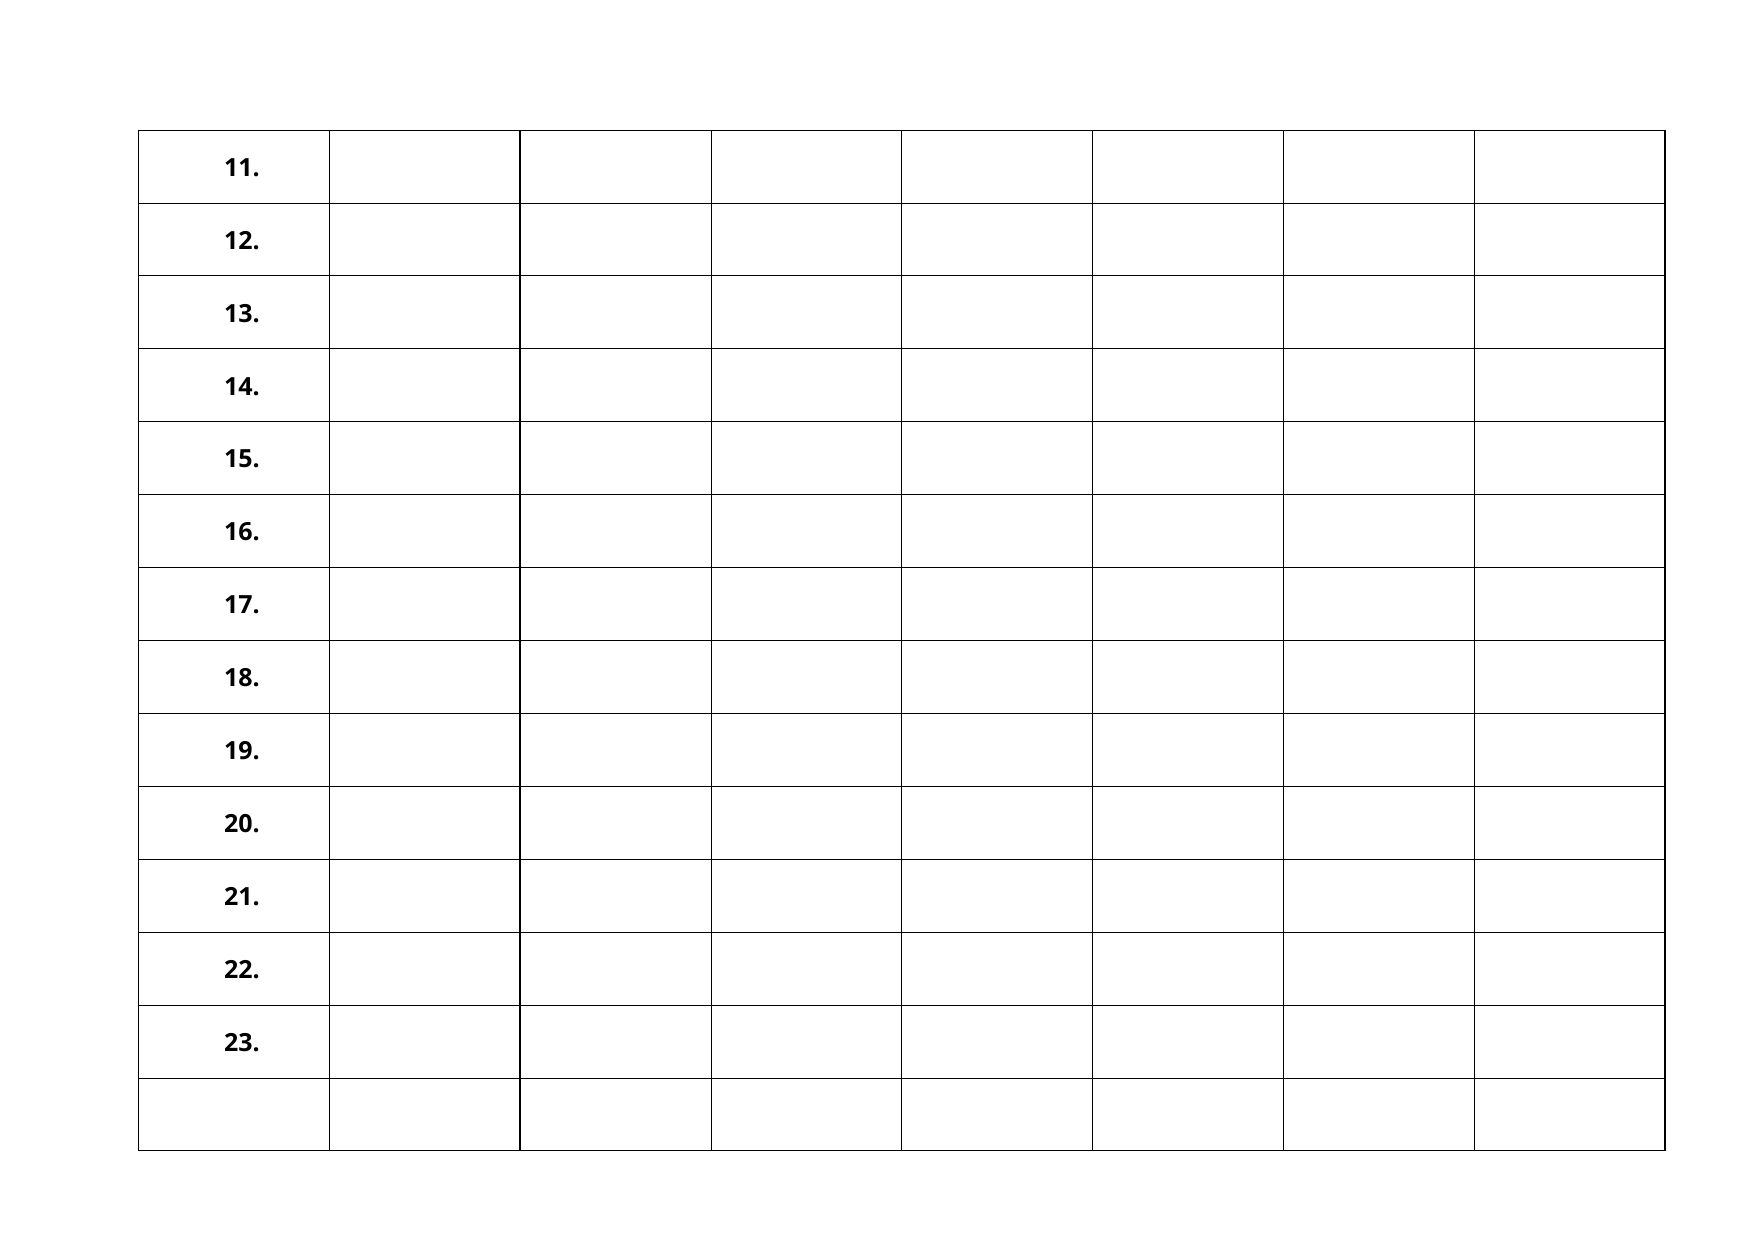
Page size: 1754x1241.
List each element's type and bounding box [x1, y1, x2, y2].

table_cell [902, 422, 1092, 494]
table_cell [712, 787, 901, 859]
table_cell [1284, 860, 1474, 932]
table_cell [712, 204, 901, 275]
table_cell [902, 495, 1092, 567]
table_cell [1284, 1079, 1474, 1150]
table_cell [1093, 276, 1283, 348]
table_cell [330, 131, 519, 202]
table_cell [330, 276, 519, 348]
table_cell [1284, 568, 1474, 640]
table_cell [712, 131, 901, 202]
table_cell [330, 933, 519, 1004]
table_cell [712, 860, 901, 932]
table_cell [330, 714, 519, 786]
table_cell [139, 495, 329, 567]
table_cell [902, 568, 1092, 640]
table_cell [521, 1006, 711, 1077]
table_cell [330, 568, 519, 640]
table_cell [521, 787, 711, 859]
table_cell [139, 787, 329, 859]
table_cell [1284, 641, 1474, 713]
table_cell [139, 1006, 329, 1077]
table_cell [521, 349, 711, 421]
table_cell [712, 933, 901, 1004]
table_cell [1475, 787, 1664, 859]
table_cell [712, 568, 901, 640]
table_cell [1284, 276, 1474, 348]
table_cell [330, 860, 519, 932]
table_cell [712, 495, 901, 567]
table_cell [521, 933, 711, 1004]
table_cell [712, 349, 901, 421]
table_cell [1475, 641, 1664, 713]
table_cell [1284, 422, 1474, 494]
table_cell [139, 714, 329, 786]
table_cell [1093, 495, 1283, 567]
table_cell [712, 714, 901, 786]
table_cell [139, 276, 329, 348]
table_cell [139, 568, 329, 640]
table_cell [139, 204, 329, 275]
table_cell [712, 1006, 901, 1077]
table_cell [1475, 568, 1664, 640]
table_cell [902, 204, 1092, 275]
table_cell [1093, 1006, 1283, 1077]
table_cell [1093, 1079, 1283, 1150]
table_cell [1284, 495, 1474, 567]
table_cell [902, 860, 1092, 932]
table_cell [330, 349, 519, 421]
table_cell [521, 276, 711, 348]
table_cell [1093, 568, 1283, 640]
table_cell [330, 641, 519, 713]
table_cell [521, 860, 711, 932]
table_cell [902, 641, 1092, 713]
table_cell [1475, 276, 1664, 348]
table_cell [712, 1079, 901, 1150]
table_cell [1284, 1006, 1474, 1077]
table_cell [139, 1079, 329, 1150]
table_cell [521, 495, 711, 567]
table_cell [1284, 131, 1474, 202]
table_cell [1093, 131, 1283, 202]
table_cell [1475, 349, 1664, 421]
table_cell [330, 204, 519, 275]
table_cell [139, 933, 329, 1004]
table_cell [1093, 933, 1283, 1004]
table_cell [1284, 787, 1474, 859]
table_cell [902, 787, 1092, 859]
table_cell [902, 1079, 1092, 1150]
table_cell [330, 1079, 519, 1150]
table_cell [139, 422, 329, 494]
table_cell [1093, 204, 1283, 275]
table_cell [902, 349, 1092, 421]
table_cell [521, 422, 711, 494]
table_cell [139, 131, 329, 202]
table_cell [902, 714, 1092, 786]
table_cell [1284, 933, 1474, 1004]
table_cell [1475, 1006, 1664, 1077]
table_cell [521, 204, 711, 275]
table_cell [330, 495, 519, 567]
table_cell [1475, 860, 1664, 932]
table_cell [1284, 349, 1474, 421]
table_cell [1475, 131, 1664, 202]
table_cell [1093, 787, 1283, 859]
table_cell [330, 787, 519, 859]
table_cell [902, 1006, 1092, 1077]
table_cell [1475, 714, 1664, 786]
table_cell [1475, 422, 1664, 494]
table_cell [1475, 1079, 1664, 1150]
table_cell [712, 276, 901, 348]
table_cell [521, 568, 711, 640]
table_cell [330, 1006, 519, 1077]
table_cell [902, 933, 1092, 1004]
table_cell [1475, 495, 1664, 567]
table_cell [1284, 204, 1474, 275]
table_cell [1475, 933, 1664, 1004]
table_cell [139, 641, 329, 713]
table_cell [1093, 641, 1283, 713]
table_cell [712, 641, 901, 713]
table_cell [1093, 422, 1283, 494]
table_cell [521, 131, 711, 202]
table_cell [330, 422, 519, 494]
table_cell [902, 131, 1092, 202]
table_cell [521, 641, 711, 713]
table_cell [1093, 714, 1283, 786]
table_cell [1284, 714, 1474, 786]
table_cell [902, 276, 1092, 348]
table_cell [521, 1079, 711, 1150]
table_cell [521, 714, 711, 786]
table_cell [1093, 860, 1283, 932]
table_cell [139, 349, 329, 421]
table_cell [1475, 204, 1664, 275]
table_cell [1093, 349, 1283, 421]
table_cell [139, 860, 329, 932]
table_cell [712, 422, 901, 494]
